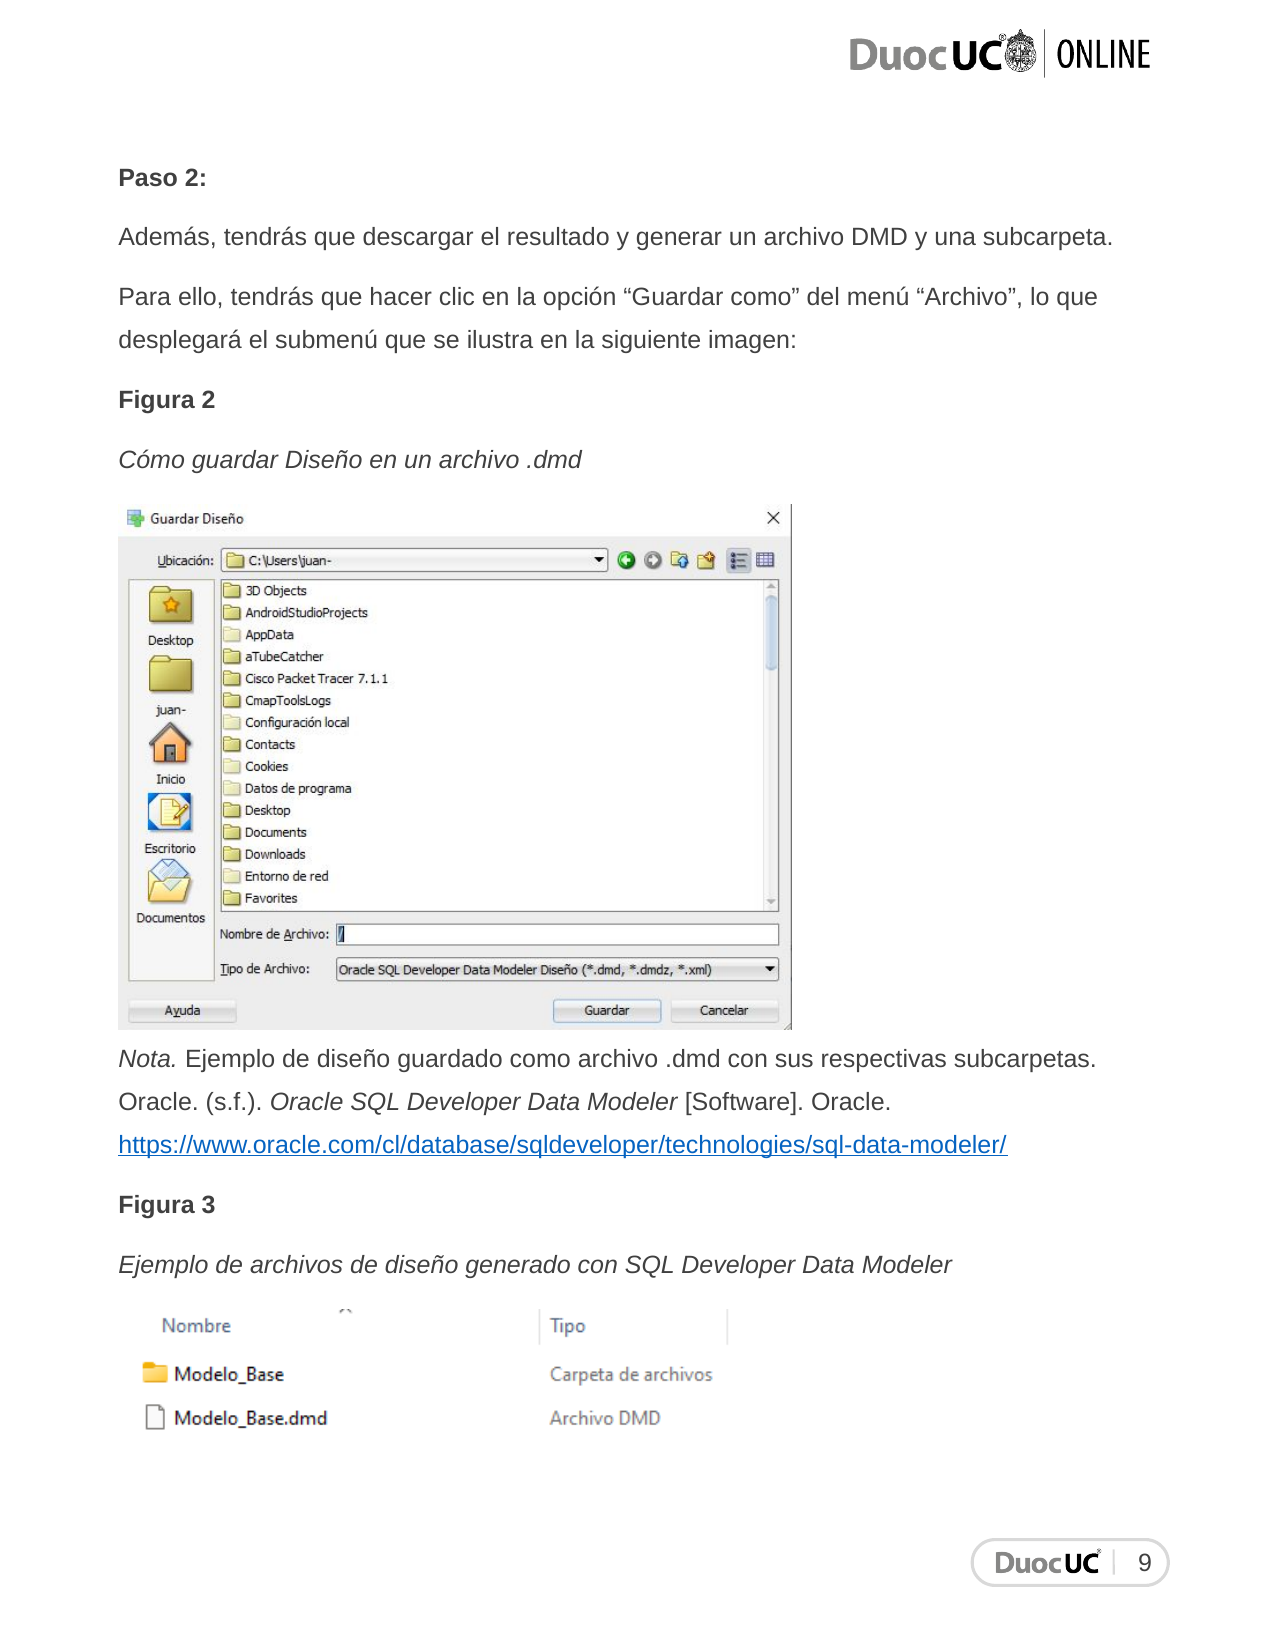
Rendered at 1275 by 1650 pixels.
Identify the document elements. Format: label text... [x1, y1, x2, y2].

picture [118, 1309, 733, 1458]
text Paso 2: [118, 162, 1152, 191]
text Figura 3 [118, 1190, 1152, 1219]
picture [982, 1542, 1115, 1583]
text Cómo guardar Diseño en un archivo .dmd [118, 445, 1152, 473]
text Para ello, tendrás que hacer clic en la opción “Guardar como” del menú “Archivo”, lo que desplegará el submenú que se ilustra en la siguiente imagen: [118, 282, 1152, 354]
text Figura 2 [118, 385, 1152, 414]
text Además, tendrás que descargar el resultado y generar un archivo DMD y una subcarpeta. [118, 222, 1152, 251]
picture [830, 3, 1170, 96]
text Ejemplo de archivos de diseño generado con SQL Developer Data Modeler [118, 1250, 1152, 1278]
picture [118, 504, 792, 1030]
